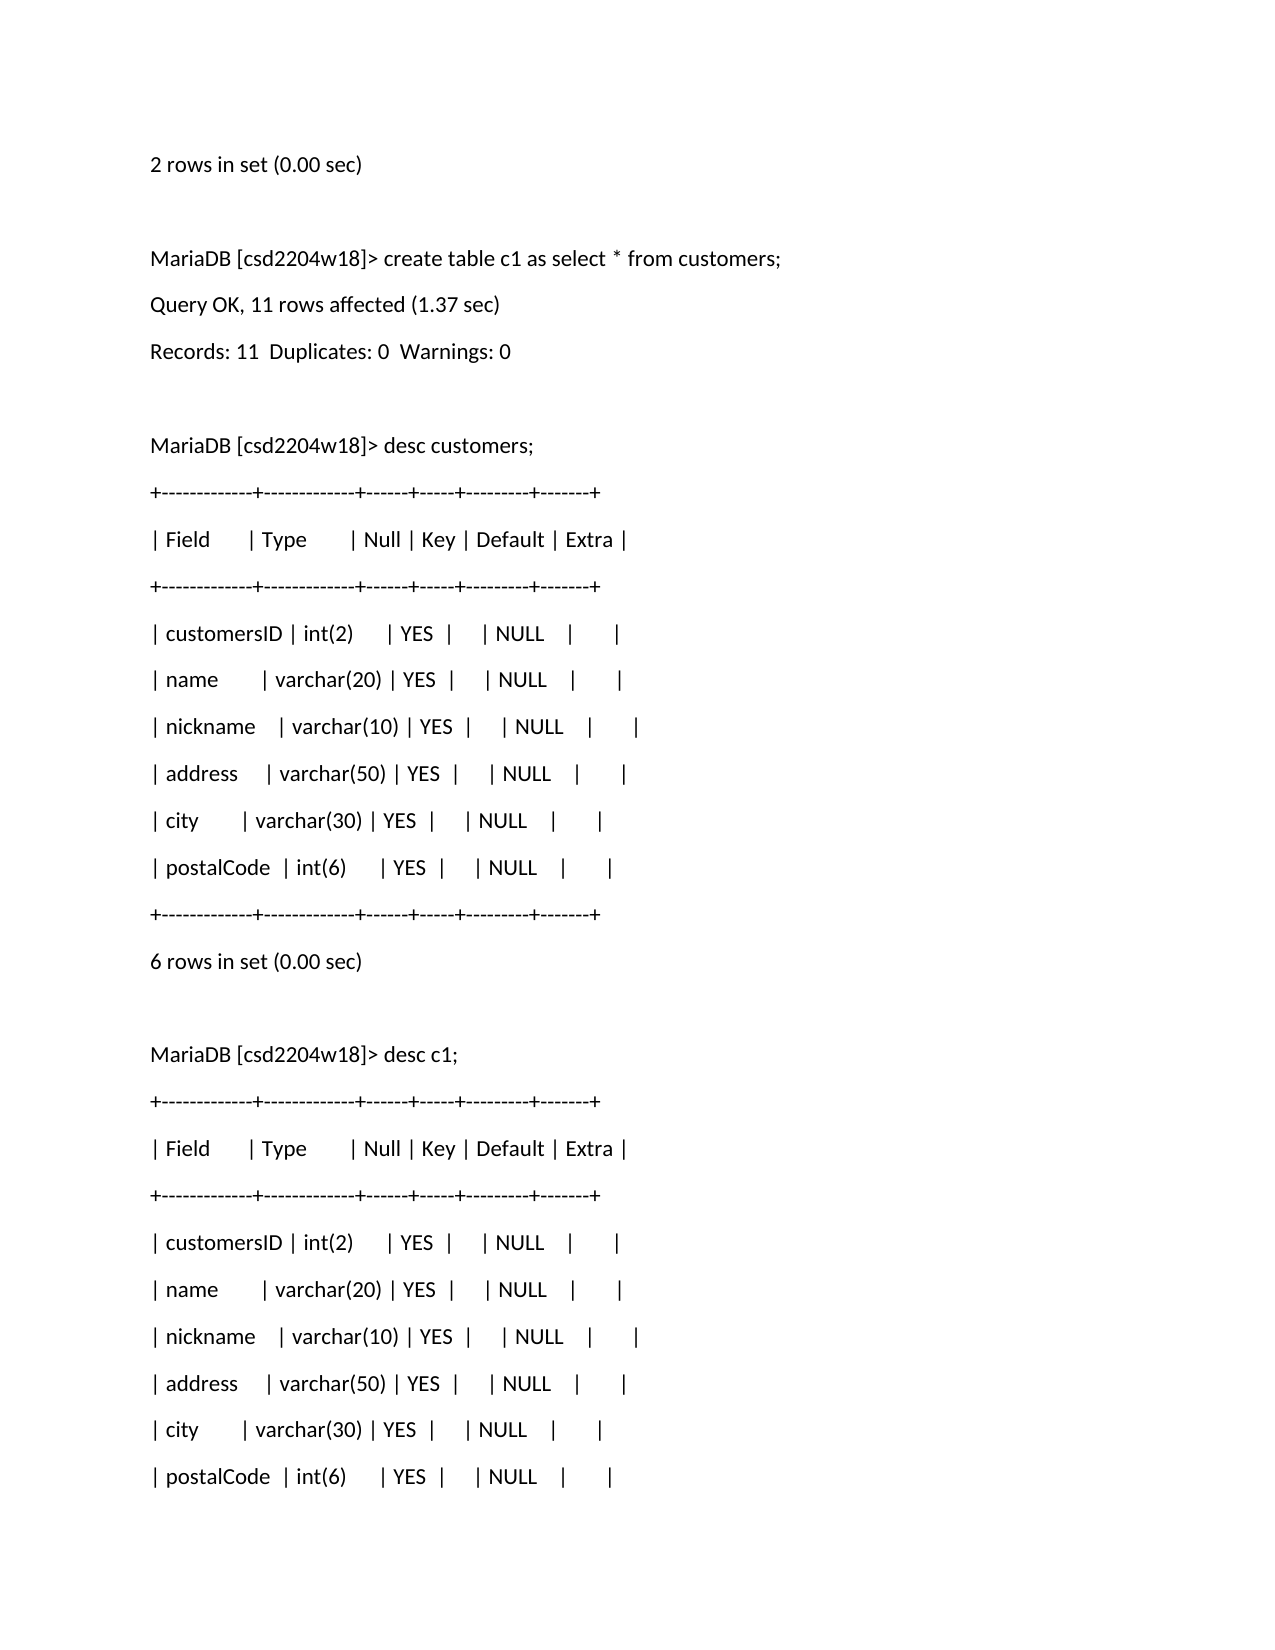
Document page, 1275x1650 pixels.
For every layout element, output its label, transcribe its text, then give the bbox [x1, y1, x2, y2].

text 2 rows in set (0.00 sec) [150, 150, 1125, 178]
text | city | varchar(30) | YES | | NULL | | [150, 806, 1125, 834]
text | address | varchar(50) | YES | | NULL | | [150, 759, 1125, 787]
text | name | varchar(20) | YES | | NULL | | [150, 1275, 1125, 1303]
text | postalCode | int(6) | YES | | NULL | | [150, 853, 1125, 881]
text | address | varchar(50) | YES | | NULL | | [150, 1369, 1125, 1397]
text +-------------+-------------+------+-----+---------+-------+ [150, 572, 1125, 600]
text +-------------+-------------+------+-----+---------+-------+ [150, 478, 1125, 506]
text | nickname | varchar(10) | YES | | NULL | | [150, 1322, 1125, 1350]
text | name | varchar(20) | YES | | NULL | | [150, 666, 1125, 694]
text +-------------+-------------+------+-----+---------+-------+ [150, 1181, 1125, 1209]
text MariaDB [csd2204w18]> create table c1 as select * from customers; [150, 244, 1125, 272]
text | nickname | varchar(10) | YES | | NULL | | [150, 712, 1125, 741]
text MariaDB [csd2204w18]> desc c1; [150, 1041, 1125, 1069]
text Records: 11 Duplicates: 0 Warnings: 0 [150, 337, 1125, 366]
text 6 rows in set (0.00 sec) [150, 947, 1125, 975]
text +-------------+-------------+------+-----+---------+-------+ [150, 1087, 1125, 1116]
text Query OK, 11 rows affected (1.37 sec) [150, 291, 1125, 319]
text | customersID | int(2) | YES | | NULL | | [150, 1228, 1125, 1256]
text | Field | Type | Null | Key | Default | Extra | [150, 525, 1125, 553]
text | customersID | int(2) | YES | | NULL | | [150, 619, 1125, 647]
text | postalCode | int(6) | YES | | NULL | | [150, 1462, 1125, 1491]
text | Field | Type | Null | Key | Default | Extra | [150, 1134, 1125, 1162]
text | city | varchar(30) | YES | | NULL | | [150, 1416, 1125, 1444]
text MariaDB [csd2204w18]> desc customers; [150, 431, 1125, 459]
text +-------------+-------------+------+-----+---------+-------+ [150, 900, 1125, 928]
